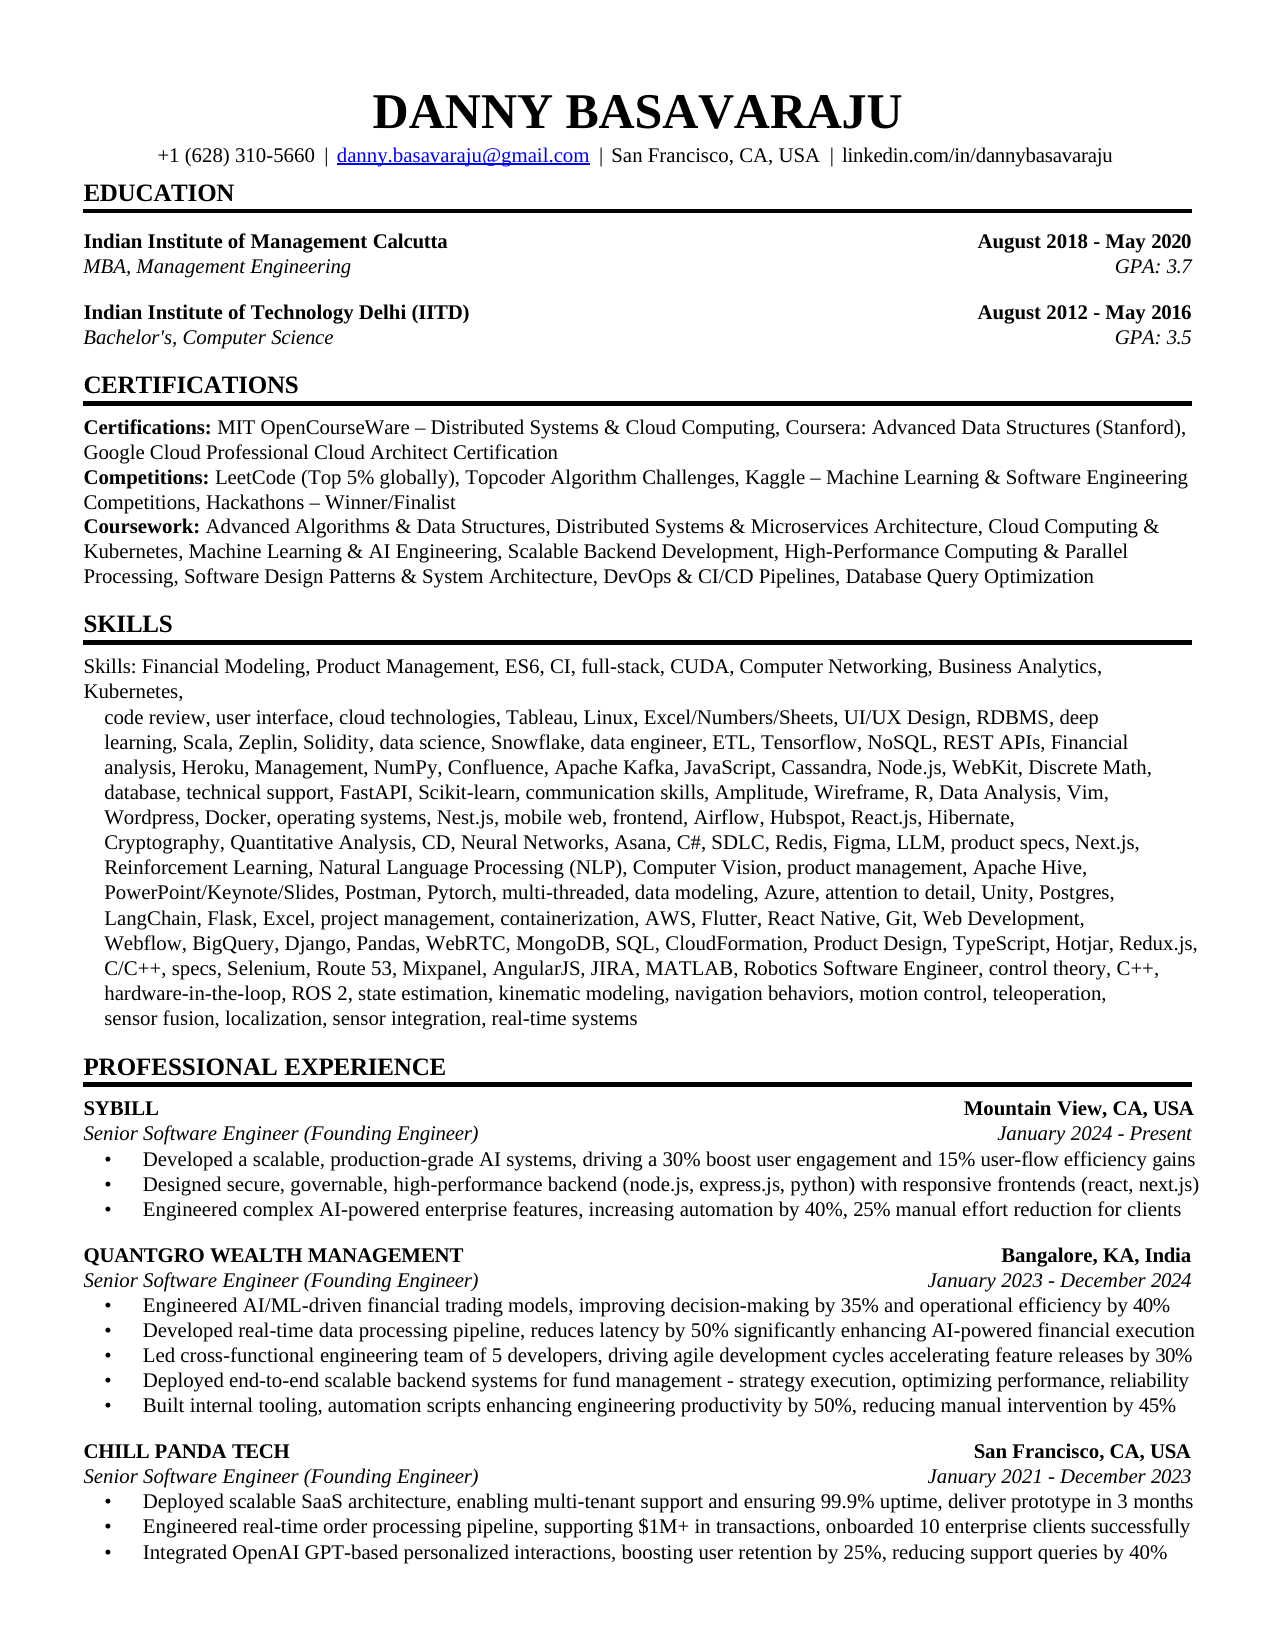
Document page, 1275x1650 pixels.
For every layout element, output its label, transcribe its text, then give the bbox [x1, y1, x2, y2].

list Built internal tooling, automation scripts enhancing engineering productivity by 50%, reducing manual intervention by 45% [104, 1393, 1200, 1417]
list Engineered complex AI-powered enterprise features, increasing automation by 40%, 25% manual effort reduction for clients [104, 1197, 1200, 1221]
list Engineered AI/ML-driven financial trading models, improving decision-making by 35% and operational efficiency by 40% [104, 1293, 1200, 1317]
text Certifications: MIT OpenCourseWare – Distributed Systems & Cloud Computing, Coursera: Advanced Data Structures (Stanford), Google Cloud Professional Cloud Architect Certification [83, 415, 1200, 464]
list Led cross-functional engineering team of 5 developers, driving agile development cycles accelerating feature releases by 30% [104, 1343, 1200, 1367]
text MBA, Management Engineering GPA: 3.7 [75, 254, 1200, 278]
subtitle Indian Institute of Management Calcutta August 2018 - May 2020 [75, 229, 1200, 253]
text learning, Scala, Zeplin, Solidity, data science, Snowflake, data engineer, ETL, Tensorflow, NoSQL, REST APIs, Financial [104, 730, 1200, 754]
list Deployed scalable SaaS architecture, enabling multi-tenant support and ensuring 99.9% uptime, deliver prototype in 3 months [104, 1489, 1200, 1513]
text code review, user interface, cloud technologies, Tableau, Linux, Excel/Numbers/Sheets, UI/UX Design, RDBMS, deep [104, 704, 1200, 729]
text Senior Software Engineer (Founding Engineer) January 2024 - Present [83, 1121, 1200, 1145]
subtitle QUANTGRO WEALTH MANAGEMENT Bangalore, KA, India [83, 1243, 1200, 1267]
list Deployed end-to-end scalable backend systems for fund management - strategy execution, optimizing performance, reliability [104, 1368, 1200, 1392]
text Cryptography, Quantitative Analysis, CD, Neural Networks, Asana, C#, SDLC, Redis, Figma, LLM, product specs, Next.js, [104, 830, 1200, 854]
text LangChain, Flask, Excel, project management, containerization, AWS, Flutter, React Native, Git, Web Development, [104, 905, 1200, 929]
text Bachelor's, Computer Science GPA: 3.5 [75, 325, 1200, 349]
text Reinforcement Learning, Natural Language Processing (NLP), Computer Vision, product management, Apache Hive, [104, 855, 1200, 879]
text +1 (628) 310-5660 | danny.basavaraju@gmail.com | San Francisco, CA, USA | linkedin.com/in/dannybasavaraju [75, 143, 1195, 167]
text hardware-in-the-loop, ROS 2, state estimation, kinematic modeling, navigation behaviors, motion control, teleoperation, [104, 981, 1200, 1005]
text Wordpress, Docker, operating systems, Nest.js, mobile web, frontend, Airflow, Hubspot, React.js, Hibernate, [104, 805, 1200, 829]
subtitle SKILLS [83, 609, 1200, 638]
list Engineered real-time order processing pipeline, supporting $1M+ in transactions, onboarded 10 enterprise clients successfully [104, 1514, 1200, 1538]
subtitle CERTIFICATIONS [83, 371, 1200, 399]
text analysis, Heroku, Management, NumPy, Confluence, Apache Kafka, JavaScript, Cassandra, Node.js, WebKit, Discrete Math, [104, 755, 1200, 779]
text sensor fusion, localization, sensor integration, real-time systems [104, 1006, 1200, 1030]
text Webflow, BigQuery, Django, Pandas, WebRTC, MongoDB, SQL, CloudFormation, Product Design, TypeScript, Hotjar, Redux.js, [104, 931, 1200, 954]
list Designed secure, governable, high-performance backend (node.js, express.js, python) with responsive frontends (react, next.js) [104, 1172, 1200, 1196]
text PowerPoint/Keynote/Slides, Postman, Pytorch, multi-threaded, data modeling, Azure, attention to detail, Unity, Postgres, [104, 880, 1200, 904]
subtitle EDUCATION [83, 178, 1200, 207]
text Skills: Financial Modeling, Product Management, ES6, CI, full-stack, CUDA, Computer Networking, Business Analytics, Kubernetes, [83, 654, 1200, 703]
list Developed a scalable, production-grade AI systems, driving a 30% boost user engagement and 15% user-flow efficiency gains [104, 1146, 1200, 1171]
text Senior Software Engineer (Founding Engineer) January 2021 - December 2023 [83, 1464, 1200, 1488]
text Competitions: LeetCode (Top 5% globally), Topcoder Algorithm Challenges, Kaggle – Machine Learning & Software Engineering Competitions, Hackathons – Winner/Finalist [83, 465, 1200, 514]
text Coursework: Advanced Algorithms & Data Structures, Distributed Systems & Microservices Architecture, Cloud Computing & Kubernetes, Machine Learning & AI Engineering, Scalable Backend Development, High-Performance Computing & Parallel Processing, Software Design Patterns & System Architecture, DevOps & CI/CD Pipelines, Database Query Optimization [83, 514, 1197, 588]
text database, technical support, FastAPI, Scikit-learn, communication skills, Amplitude, Wireframe, R, Data Analysis, Vim, [104, 780, 1200, 804]
text C/C++, specs, Selenium, Route 53, Mixpanel, AngularJS, JIRA, MATLAB, Robotics Software Engineer, control theory, C++, [104, 956, 1200, 980]
list Integrated OpenAI GPT-based personalized interactions, boosting user retention by 25%, reducing support queries by 40% [104, 1539, 1200, 1564]
title DANNY BASAVARAJU [80, 82, 1195, 139]
subtitle PROFESSIONAL EXPERIENCE [83, 1052, 1200, 1080]
text Senior Software Engineer (Founding Engineer) January 2023 - December 2024 [83, 1268, 1200, 1292]
subtitle SYBILL Mountain View, CA, USA [83, 1096, 1200, 1120]
list Developed real-time data processing pipeline, reduces latency by 50% significantly enhancing AI-powered financial execution [104, 1318, 1200, 1342]
subtitle CHILL PANDA TECH San Francisco, CA, USA [83, 1439, 1200, 1463]
subtitle Indian Institute of Technology Delhi (IITD) August 2012 - May 2016 [75, 300, 1200, 324]
